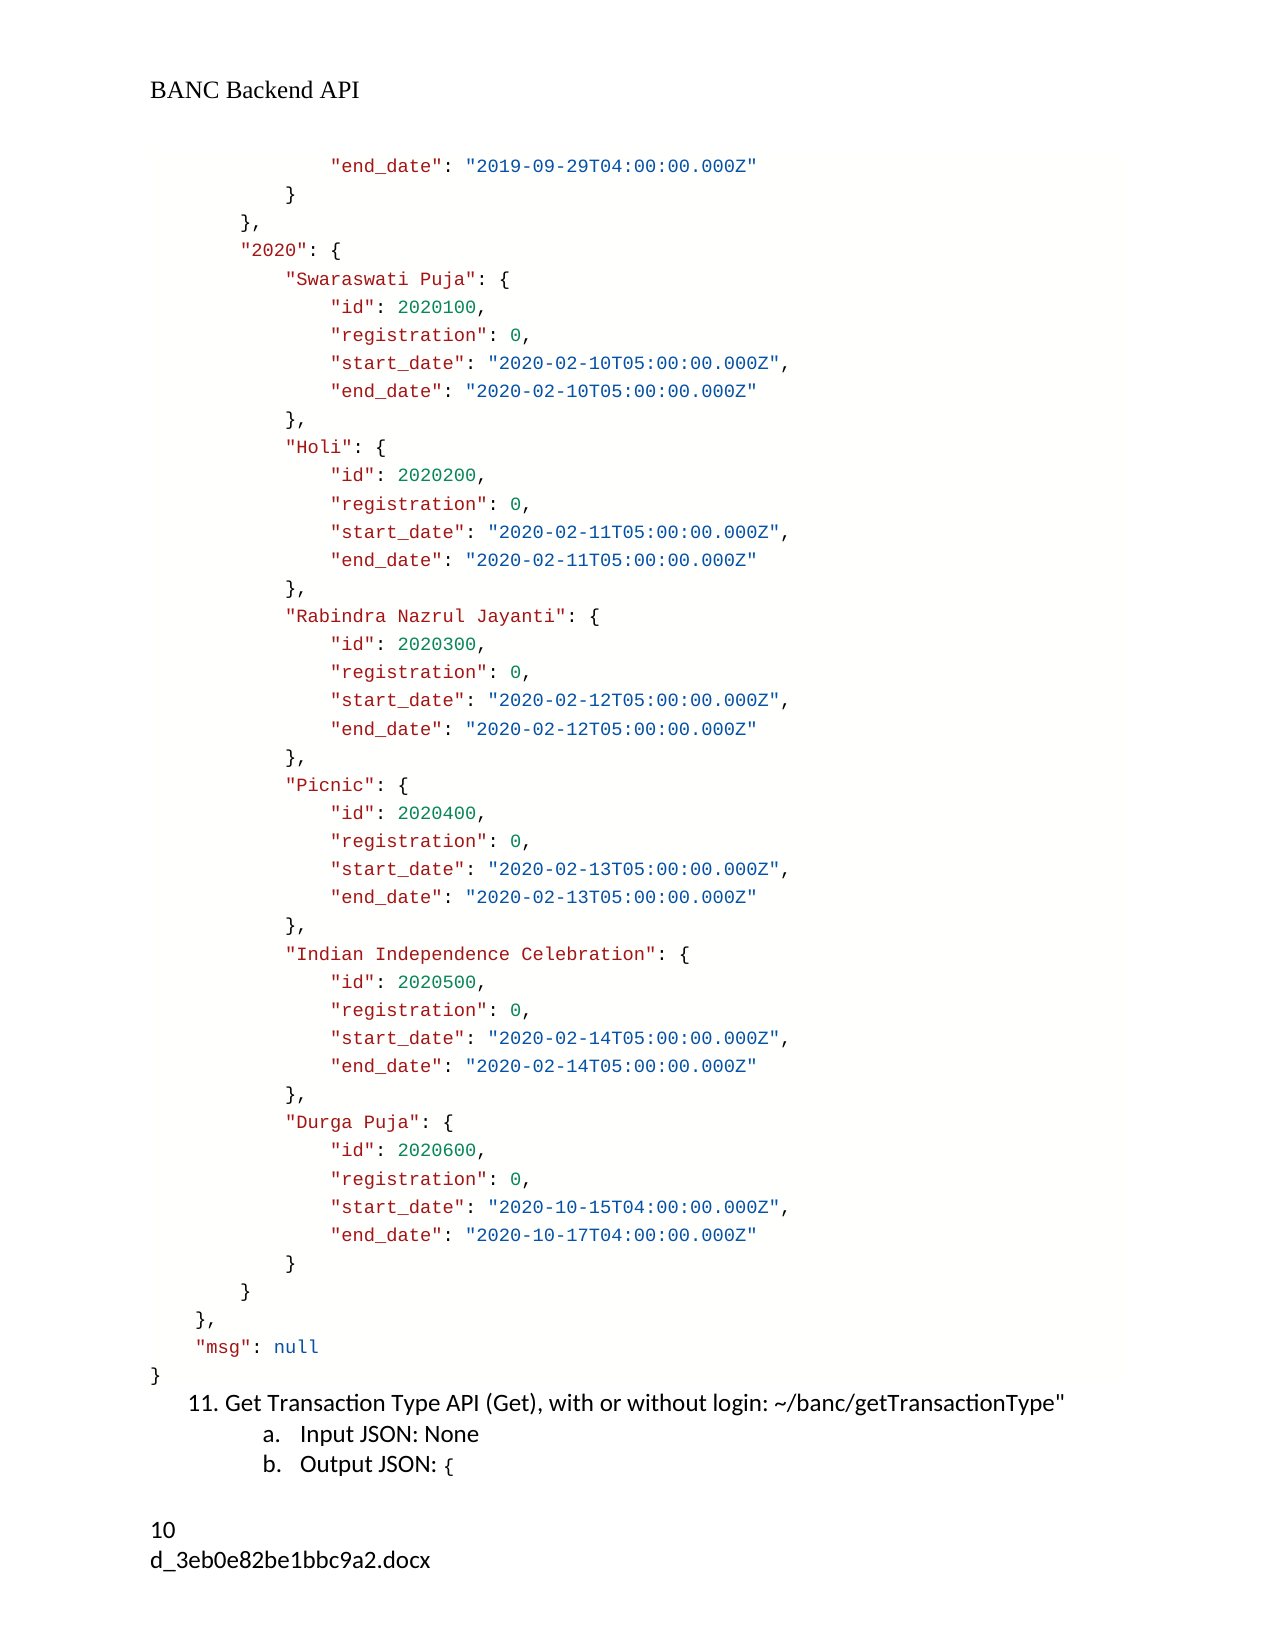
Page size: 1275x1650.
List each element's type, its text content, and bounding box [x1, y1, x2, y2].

text } [150, 178, 1125, 206]
text "registration": 0, [150, 1162, 1125, 1191]
text "Rabindra Nazrul Jayanti": { [150, 600, 1125, 628]
text } [150, 1275, 1125, 1303]
text "end_date": "2020-02-13T05:00:00.000Z" [150, 881, 1125, 909]
text "2020": { [150, 234, 1125, 262]
text "end_date": "2020-02-12T05:00:00.000Z" [150, 712, 1125, 741]
text "start_date": "2020-02-13T05:00:00.000Z", [150, 853, 1125, 881]
text "registration": 0, [150, 487, 1125, 516]
text "id": 2020400, [150, 797, 1125, 825]
text }, [150, 572, 1125, 600]
text "start_date": "2020-02-11T05:00:00.000Z", [150, 516, 1125, 544]
list Get Transaction Type API (Get), with or without login: ~/banc/getTransactionType" [187, 1387, 1125, 1418]
text }, [150, 403, 1125, 431]
text "start_date": "2020-02-14T05:00:00.000Z", [150, 1022, 1125, 1050]
text "id": 2020300, [150, 628, 1125, 656]
text "end_date": "2020-02-11T05:00:00.000Z" [150, 544, 1125, 572]
text "registration": 0, [150, 994, 1125, 1022]
text }, [150, 206, 1125, 234]
text "Picnic": { [150, 769, 1125, 797]
text }, [150, 1303, 1125, 1331]
text "end_date": "2020-02-10T05:00:00.000Z" [150, 375, 1125, 403]
text "start_date": "2020-02-10T05:00:00.000Z", [150, 347, 1125, 375]
text "Swaraswati Puja": { [150, 262, 1125, 291]
list Input JSON: None [262, 1418, 1125, 1448]
text "start_date": "2020-02-12T05:00:00.000Z", [150, 684, 1125, 712]
text "registration": 0, [150, 656, 1125, 684]
text "end_date": "2019-09-29T04:00:00.000Z" [150, 150, 1125, 178]
list Output JSON: { [262, 1448, 1125, 1479]
text "Indian Independence Celebration": { [150, 937, 1125, 966]
text } [150, 1359, 1125, 1387]
text "msg": null [150, 1331, 1125, 1359]
text } [150, 1247, 1125, 1275]
text "id": 2020600, [150, 1134, 1125, 1162]
text "id": 2020200, [150, 459, 1125, 487]
text }, [150, 741, 1125, 769]
text }, [150, 1078, 1125, 1106]
text }, [150, 909, 1125, 937]
text "end_date": "2020-10-17T04:00:00.000Z" [150, 1219, 1125, 1247]
text "registration": 0, [150, 319, 1125, 347]
text "registration": 0, [150, 825, 1125, 853]
text "Durga Puja": { [150, 1106, 1125, 1134]
text "start_date": "2020-10-15T04:00:00.000Z", [150, 1191, 1125, 1219]
text "id": 2020100, [150, 291, 1125, 319]
text "Holi": { [150, 431, 1125, 459]
text "id": 2020500, [150, 966, 1125, 994]
text "end_date": "2020-02-14T05:00:00.000Z" [150, 1050, 1125, 1078]
